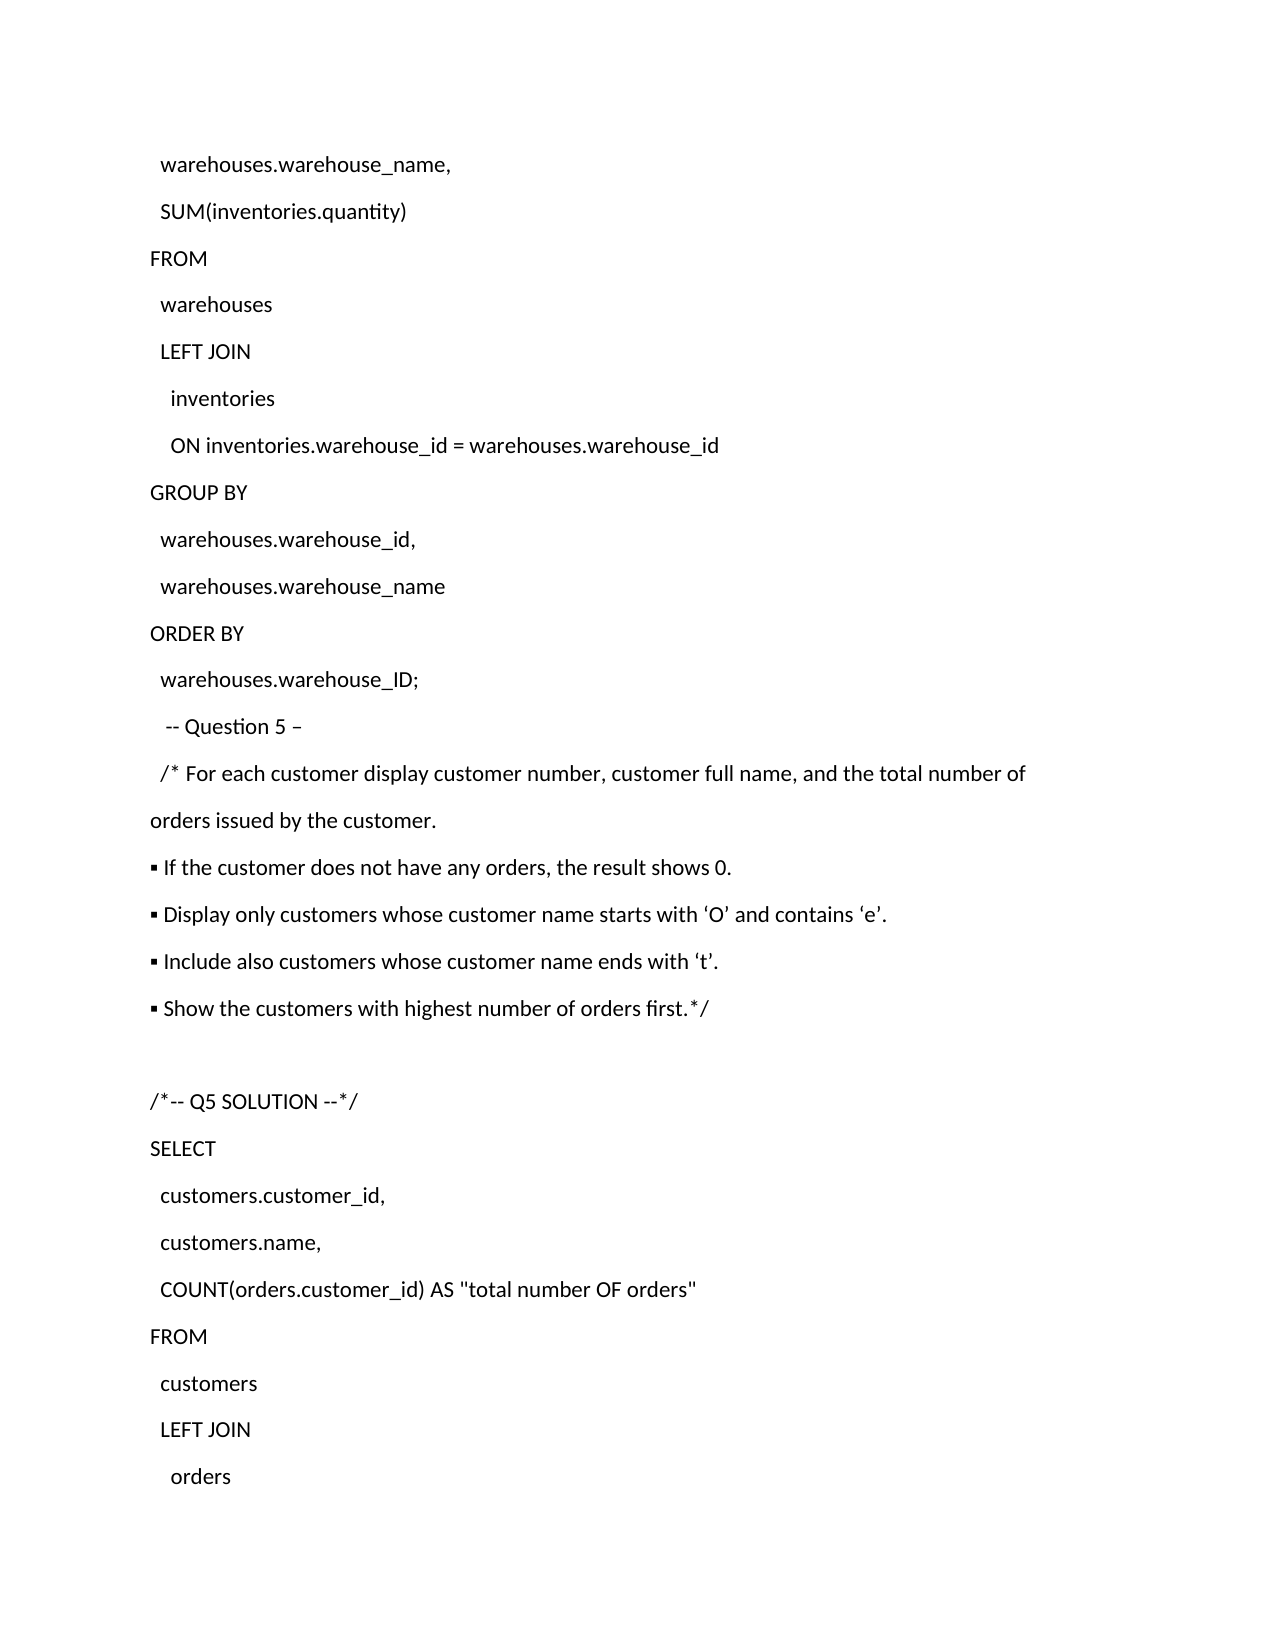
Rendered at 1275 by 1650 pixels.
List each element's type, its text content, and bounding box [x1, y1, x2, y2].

text inventories [150, 384, 1125, 412]
text COUNT(orders.customer_id) AS "total number OF orders" [150, 1275, 1125, 1303]
text warehouses [150, 291, 1125, 319]
text ▪ If the customer does not have any orders, the result shows 0. [150, 853, 1125, 881]
text customers.name, [150, 1228, 1125, 1256]
text -- Question 5 – [150, 712, 1125, 741]
text FROM [150, 1322, 1125, 1350]
text warehouses.warehouse_name, [150, 150, 1125, 178]
text warehouses.warehouse_name [150, 572, 1125, 600]
text customers [150, 1369, 1125, 1397]
text orders [150, 1462, 1125, 1491]
text SUM(inventories.quantity) [150, 197, 1125, 225]
text GROUP BY [150, 478, 1125, 506]
text ORDER BY [150, 619, 1125, 647]
text warehouses.warehouse_ID; [150, 666, 1125, 694]
text ▪ Display only customers whose customer name starts with ‘O’ and contains ‘e’. [150, 900, 1125, 928]
text /* For each customer display customer number, customer full name, and the total number of [150, 759, 1125, 787]
text /*-- Q5 SOLUTION --*/ [150, 1087, 1125, 1116]
text orders issued by the customer. [150, 806, 1125, 834]
text LEFT JOIN [150, 337, 1125, 366]
text ▪ Show the customers with highest number of orders first.*/ [150, 994, 1125, 1022]
text warehouses.warehouse_id, [150, 525, 1125, 553]
text ON inventories.warehouse_id = warehouses.warehouse_id [150, 431, 1125, 459]
text ▪ Include also customers whose customer name ends with ‘t’. [150, 947, 1125, 975]
text LEFT JOIN [150, 1416, 1125, 1444]
text FROM [150, 244, 1125, 272]
text customers.customer_id, [150, 1181, 1125, 1209]
text SELECT [150, 1134, 1125, 1162]
